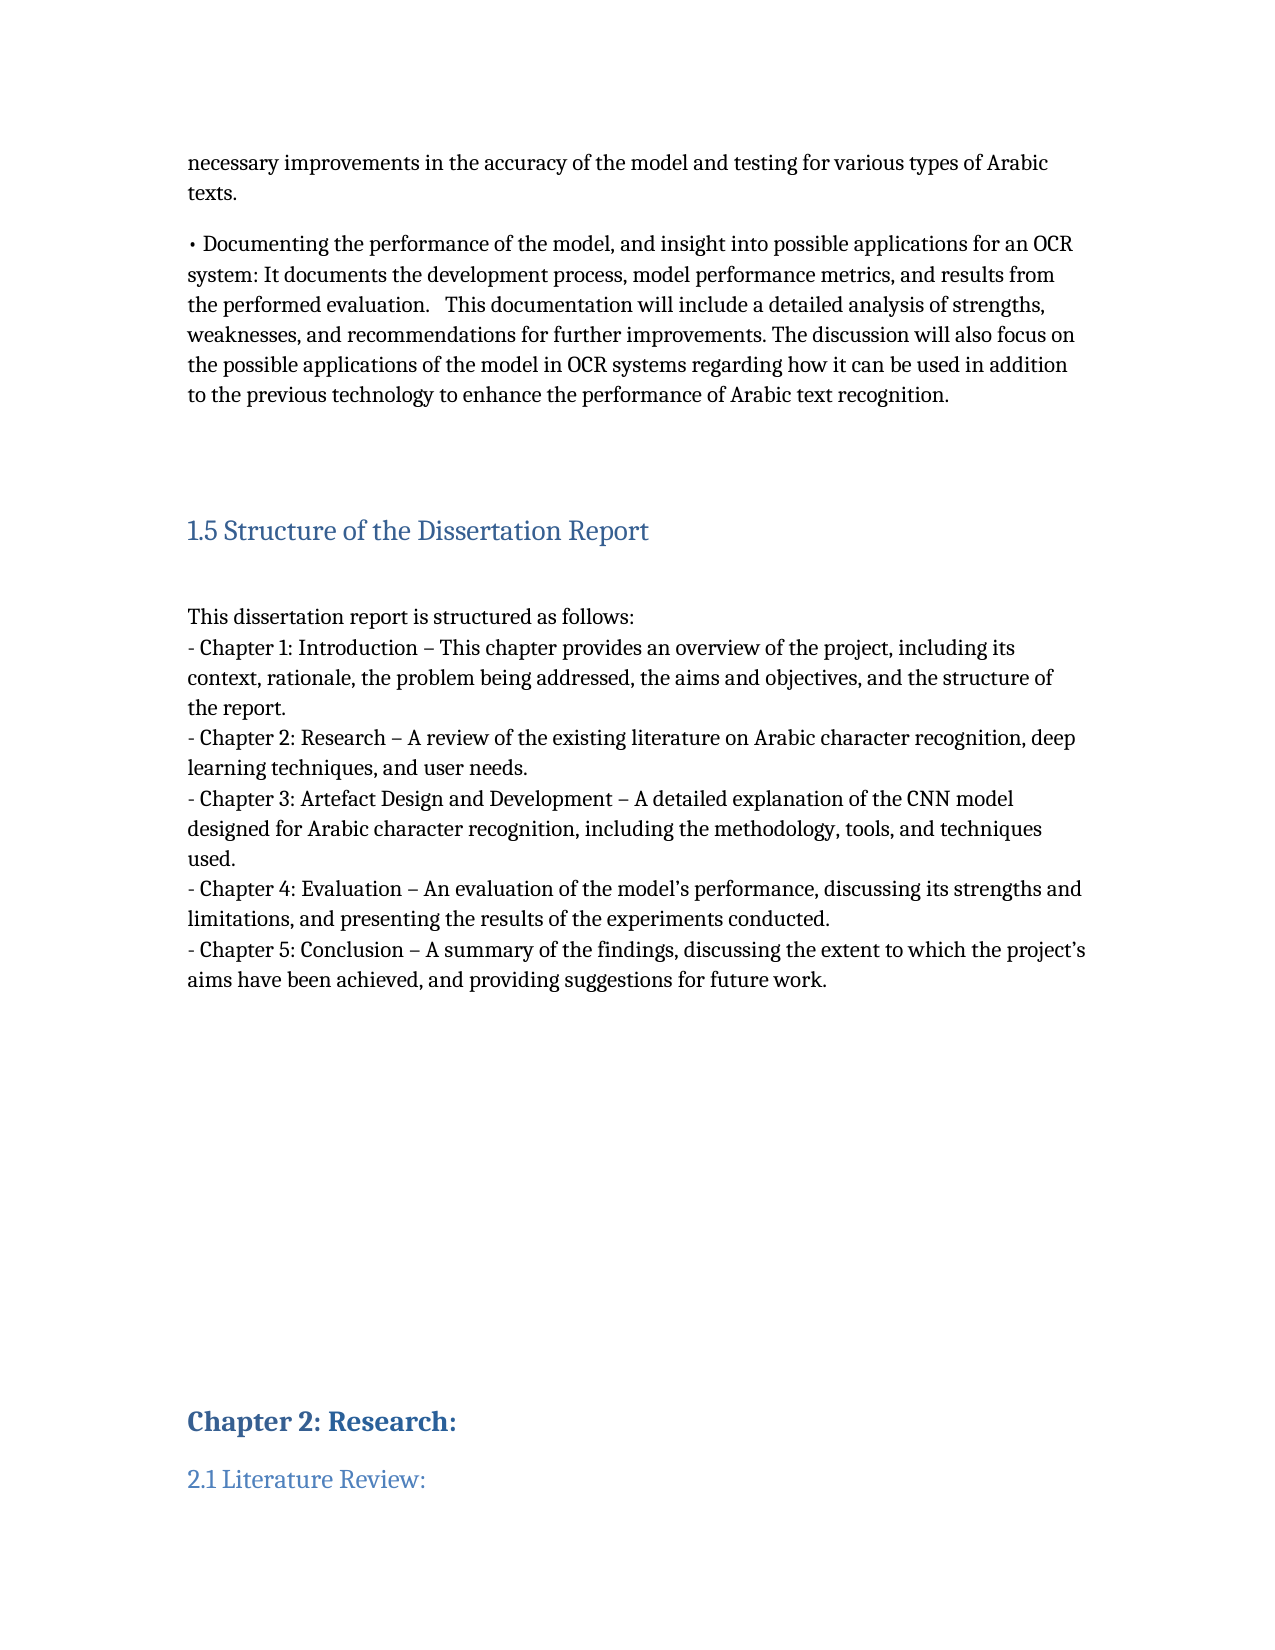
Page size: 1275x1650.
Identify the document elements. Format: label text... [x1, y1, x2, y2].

text 1.5 Structure of the Dissertation Report [187, 514, 1087, 548]
text 2.1 Literature Review: [187, 1464, 1087, 1496]
text This dissertation report is structured as follows: - Chapter 1: Introduction – This chapter provides an overview of the project, including its context, rationale, the problem being addressed, the aims and objectives, and the structure of the report. - Chapter 2: Research – A review of the existing literature on Arabic character recognition, deep learning techniques, and user needs. - Chapter 3: Artefact Design and Development – A detailed explanation of the CNN model designed for Arabic character recognition, including the methodology, tools, and techniques used. - Chapter 4: Evaluation – An evaluation of the model’s performance, discussing its strengths and limitations, and presenting the results of the experiments conducted. - Chapter 5: Conclusion – A summary of the findings, discussing the extent to which the project’s aims have been achieved, and providing suggestions for future work. [187, 574, 1087, 1023]
text • Documenting the performance of the model, and insight into possible applications for an OCR system: It documents the development process, model performance metrics, and results from the performed evaluation. This documentation will include a detailed analysis of strengths, weaknesses, and recommendations for further improvements. The discussion will also focus on the possible applications of the model in OCR systems regarding how it can be used in addition to the previous technology to enhance the performance of Arabic text recognition. [187, 231, 1087, 409]
text Chapter 2: Research: [187, 1405, 1087, 1439]
